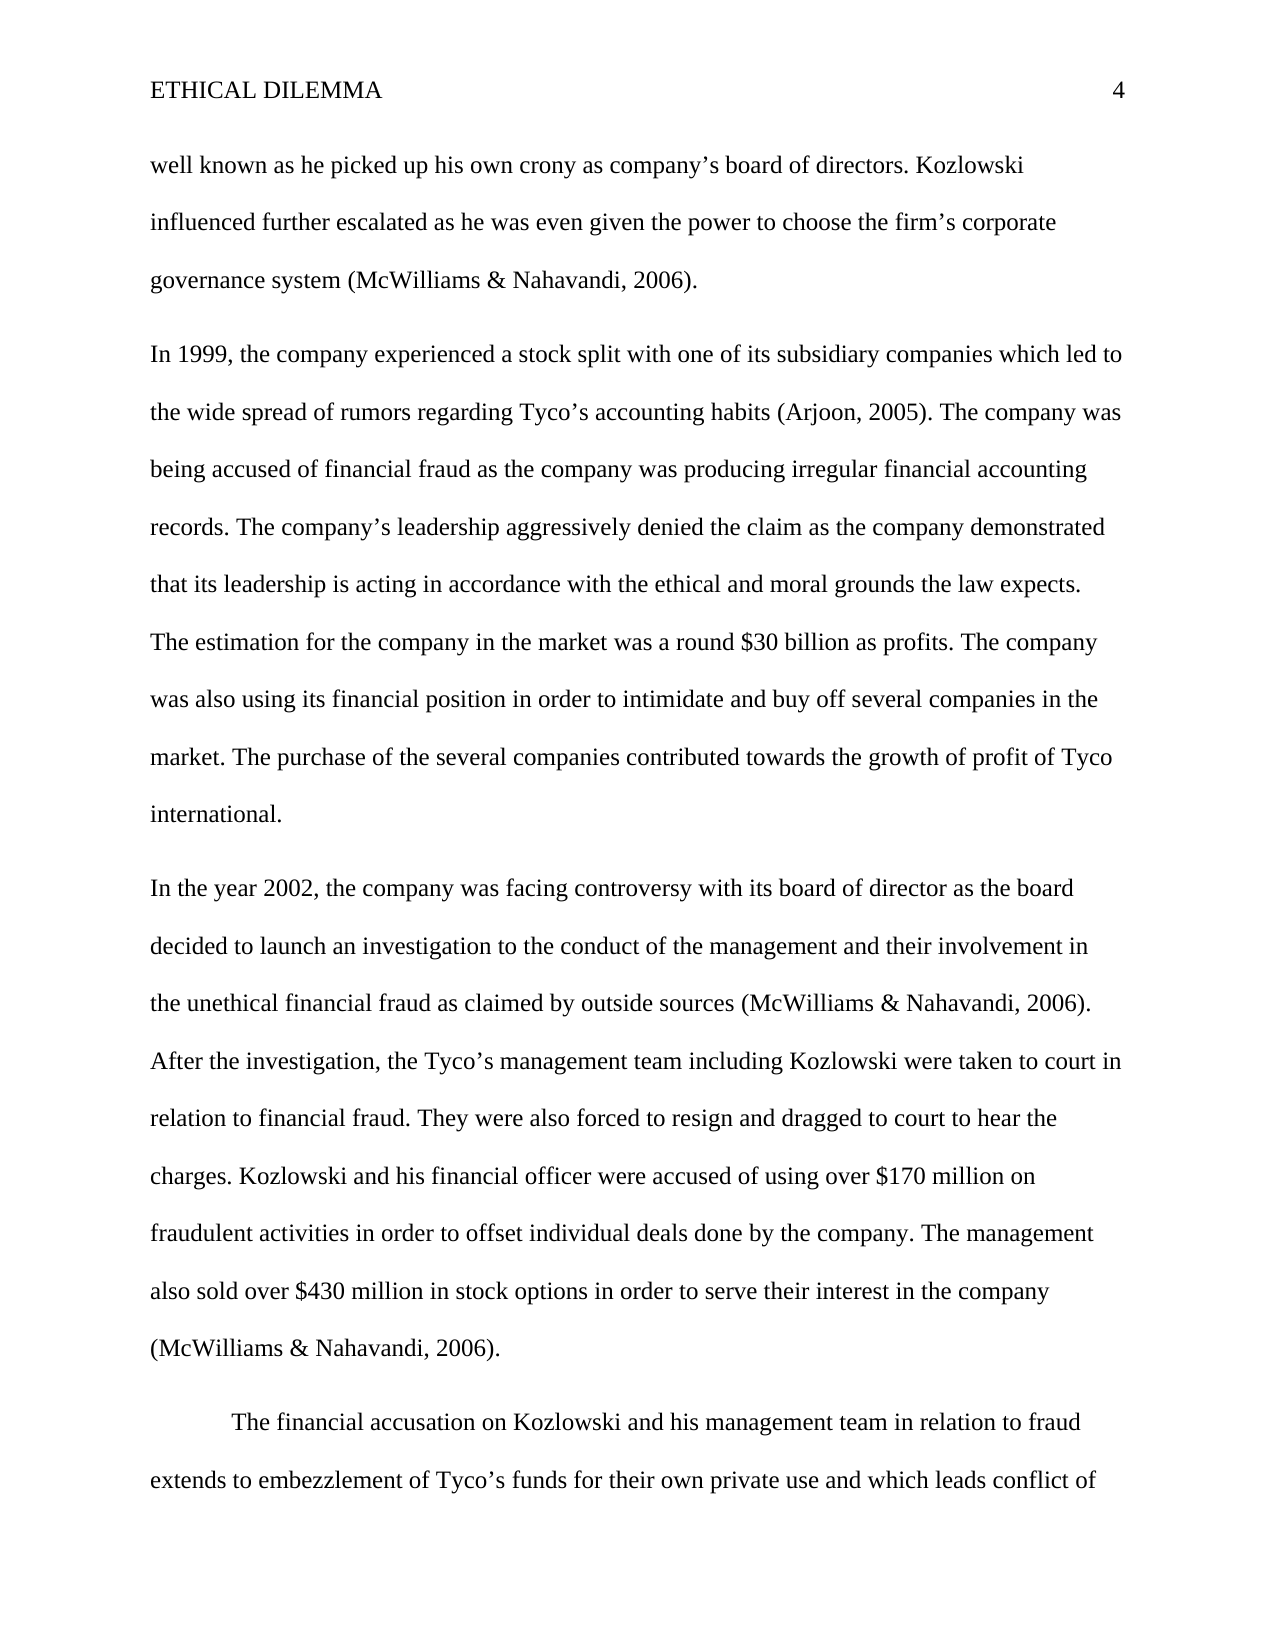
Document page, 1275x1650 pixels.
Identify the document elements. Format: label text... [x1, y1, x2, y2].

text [150, 1407, 1125, 1494]
text In the year 2002, the company was facing controversy with its board of director as the board decided to launch an investigation to the conduct of the management and their involvement in the unethical financial fraud as claimed by outside sources. After the investigation, the Tyco’s management team including Kozlowski were taken to court in relation to financial fraud. They were also forced to resign and dragged to court to hear the charges. Kozlowski and his financial officer were accused of using over $170 million on fraudulent activities in order to offset individual deals done by the company. The management also sold over $430 million in stock options in order to serve their interest in the company. [150, 873, 1125, 1362]
text In 1999, the company experienced a stock split with one of its subsidiary companies which led to the wide spread of rumors regarding Tyco’s accounting habits. The company was being accused of financial fraud as the company was producing irregular financial accounting records. The company’s leadership aggressively denied the claim as the company demonstrated that its leadership is acting in accordance with the ethical and moral grounds the law expects. The estimation for the company in the market was a round $30 billion as profits. The company was also using its financial position in order to intimidate and buy off several companies in the market. The purchase of the several companies contributed towards the growth of profit of Tyco international. [150, 339, 1125, 828]
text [150, 150, 1125, 294]
